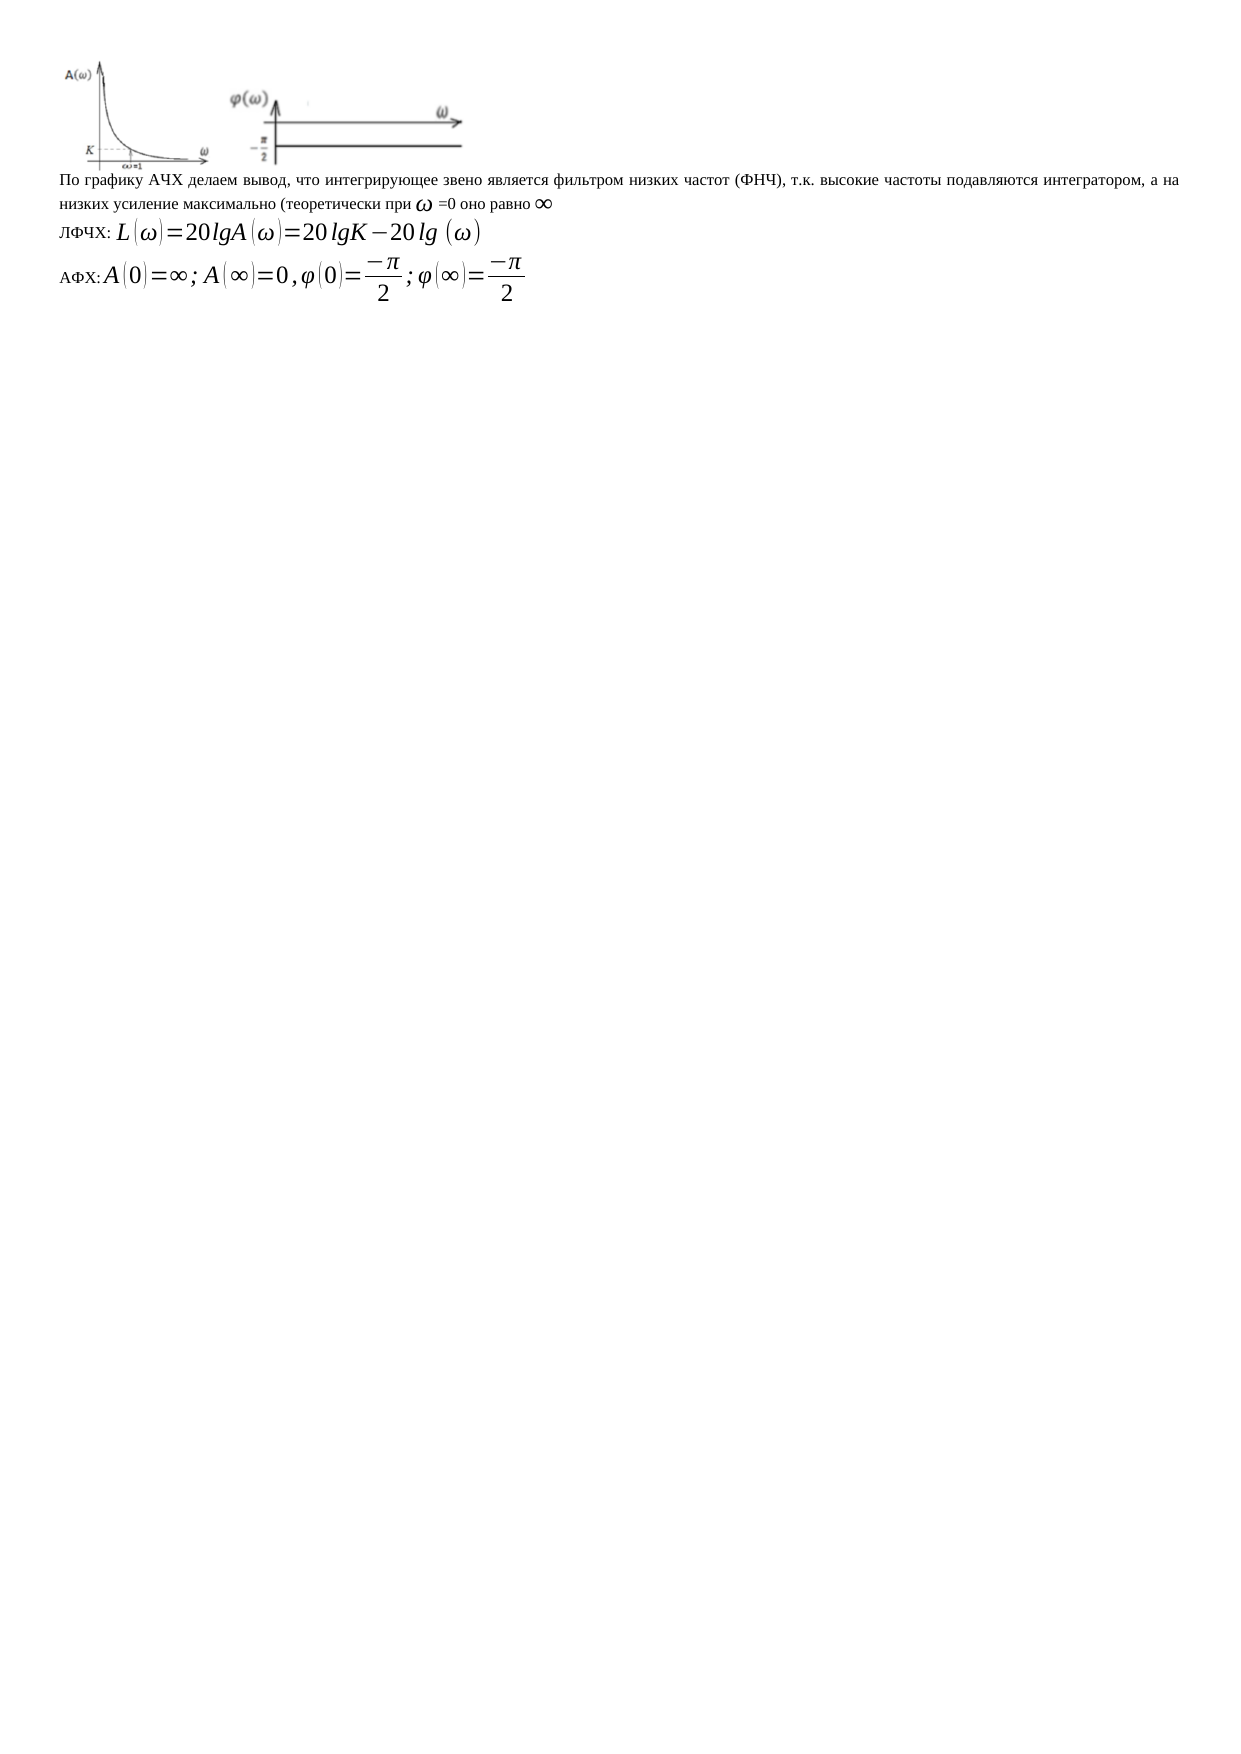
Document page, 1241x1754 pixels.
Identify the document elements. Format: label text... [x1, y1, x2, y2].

text АФХ: [59, 248, 1181, 307]
picture [59, 59, 221, 171]
text ЛФЧХ: [59, 217, 1181, 248]
picture [224, 82, 476, 171]
text По графику АЧХ делаем вывод, что интегрирующее звено является фильтром низких частот (ФНЧ), т.к. высокие частоты подавляются интегратором, а на низких усиление максимально (теоретически при =0 оно равно [59, 170, 1181, 217]
